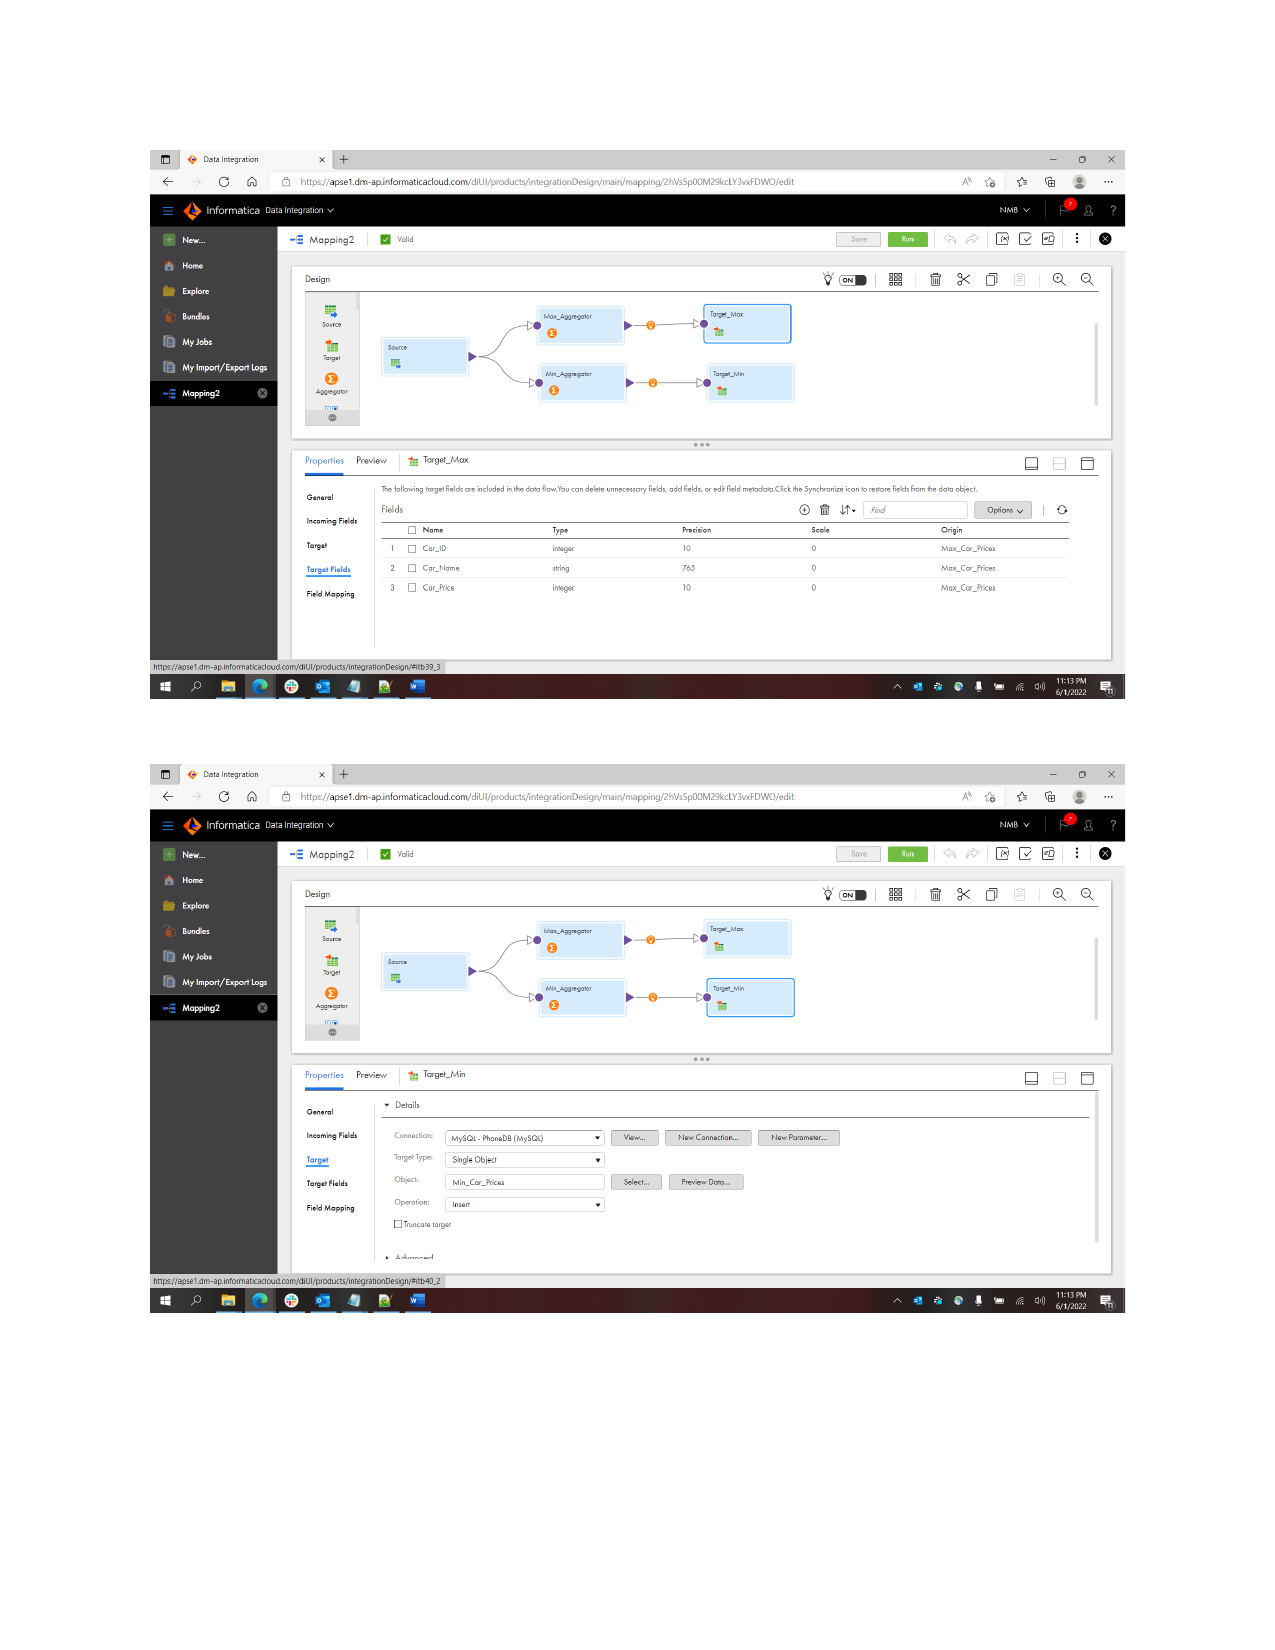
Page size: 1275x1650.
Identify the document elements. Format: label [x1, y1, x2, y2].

picture [150, 150, 1125, 699]
picture [150, 764, 1125, 1313]
